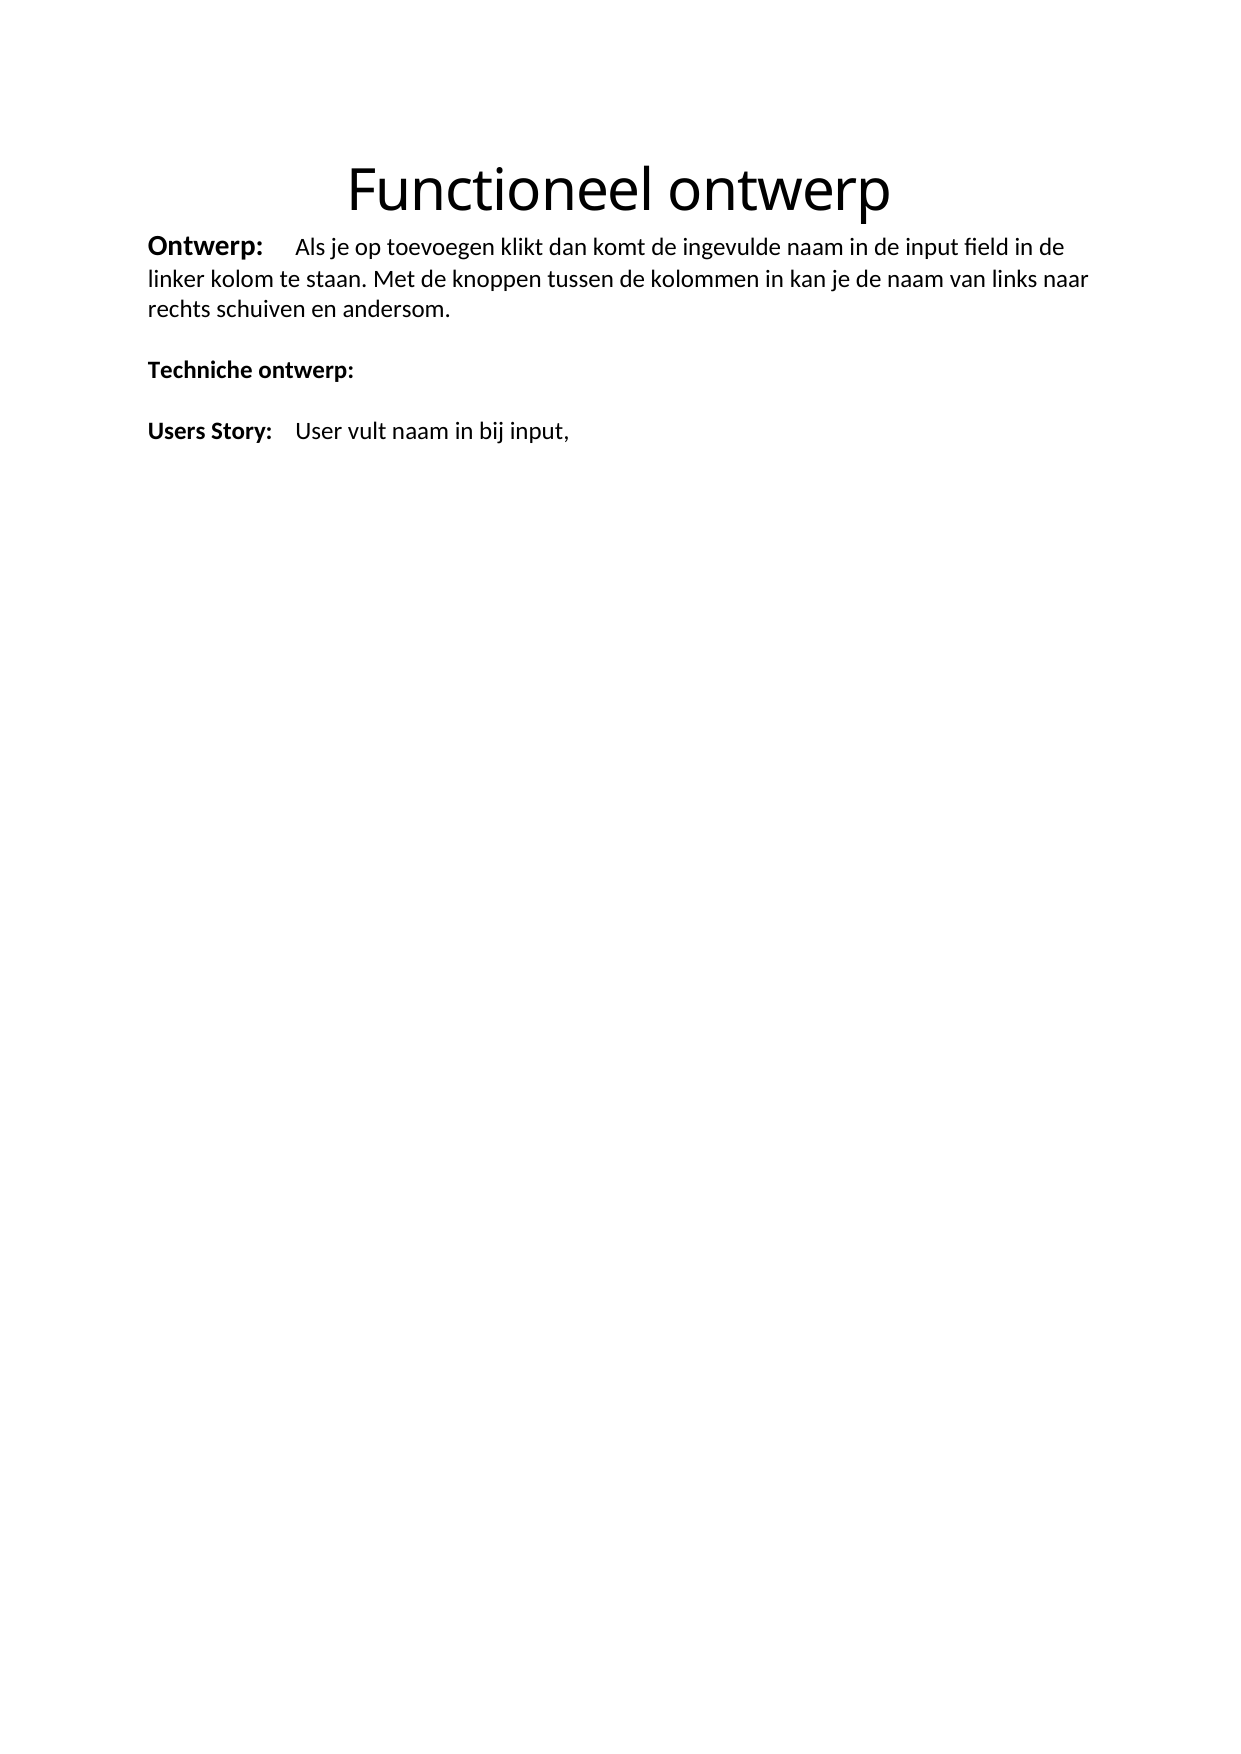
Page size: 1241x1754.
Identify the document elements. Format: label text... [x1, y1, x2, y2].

text Users Story: User vult naam in bij input, [148, 415, 1093, 446]
text Ontwerp: Als je op toevoegen klikt dan komt de ingevulde naam in de input field in de linker kolom te staan. Met de knoppen tussen de kolommen in kan je de naam van links naar rechts schuiven en andersom. [148, 227, 1093, 324]
title Functioneel ontwerp [148, 148, 1093, 227]
text Techniche ontwerp: [148, 354, 1093, 385]
